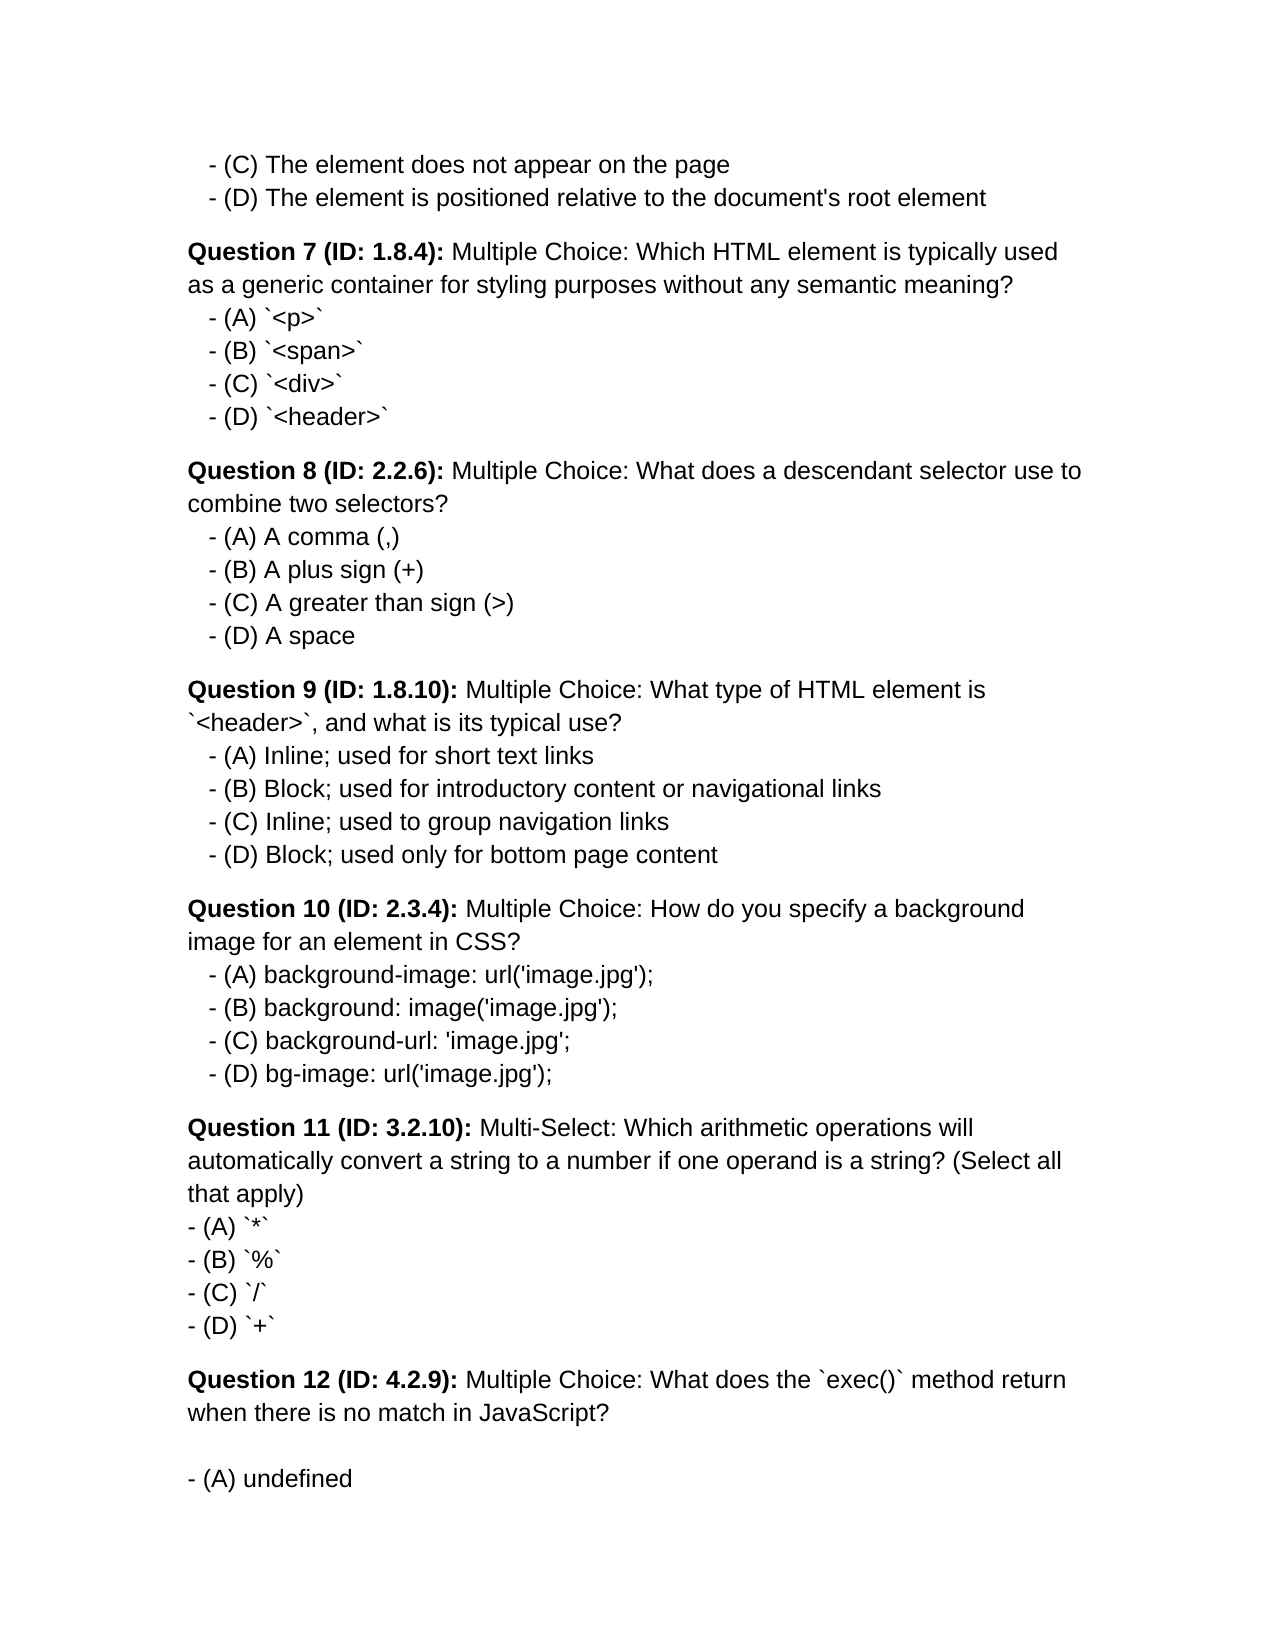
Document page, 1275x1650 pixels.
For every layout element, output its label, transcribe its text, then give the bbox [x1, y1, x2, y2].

text Question 7 (ID: 1.8.4): Multiple Choice: Which HTML element is typically used as a generic container for styling purposes without any semantic meaning? - (A) `<p>` - (B) `<span>` - (C) `<div>` - (D) `<header>` [187, 237, 1087, 431]
text Question 10 (ID: 2.3.4): Multiple Choice: How do you specify a background image for an element in CSS? - (A) background-image: url('image.jpg'); - (B) background: image('image.jpg'); - (C) background-url: 'image.jpg'; - (D) bg-image: url('image.jpg'); [187, 894, 1087, 1088]
text Question 11 (ID: 3.2.10): Multi-Select: Which arithmetic operations will automatically convert a string to a number if one operand is a string? (Select all that apply) - (A) `*` - (B) `%` - (C) `/` - (D) `+` [187, 1113, 1087, 1339]
text Question 8 (ID: 2.2.6): Multiple Choice: What does a descendant selector use to combine two selectors? - (A) A comma (,) - (B) A plus sign (+) - (C) A greater than sign (>) - (D) A space [187, 456, 1087, 650]
text Question 9 (ID: 1.8.10): Multiple Choice: What type of HTML element is `<header>`, and what is its typical use? - (A) Inline; used for short text links - (B) Block; used for introductory content or navigational links - (C) Inline; used to group navigation links - (D) Block; used only for bottom page content [187, 675, 1087, 869]
